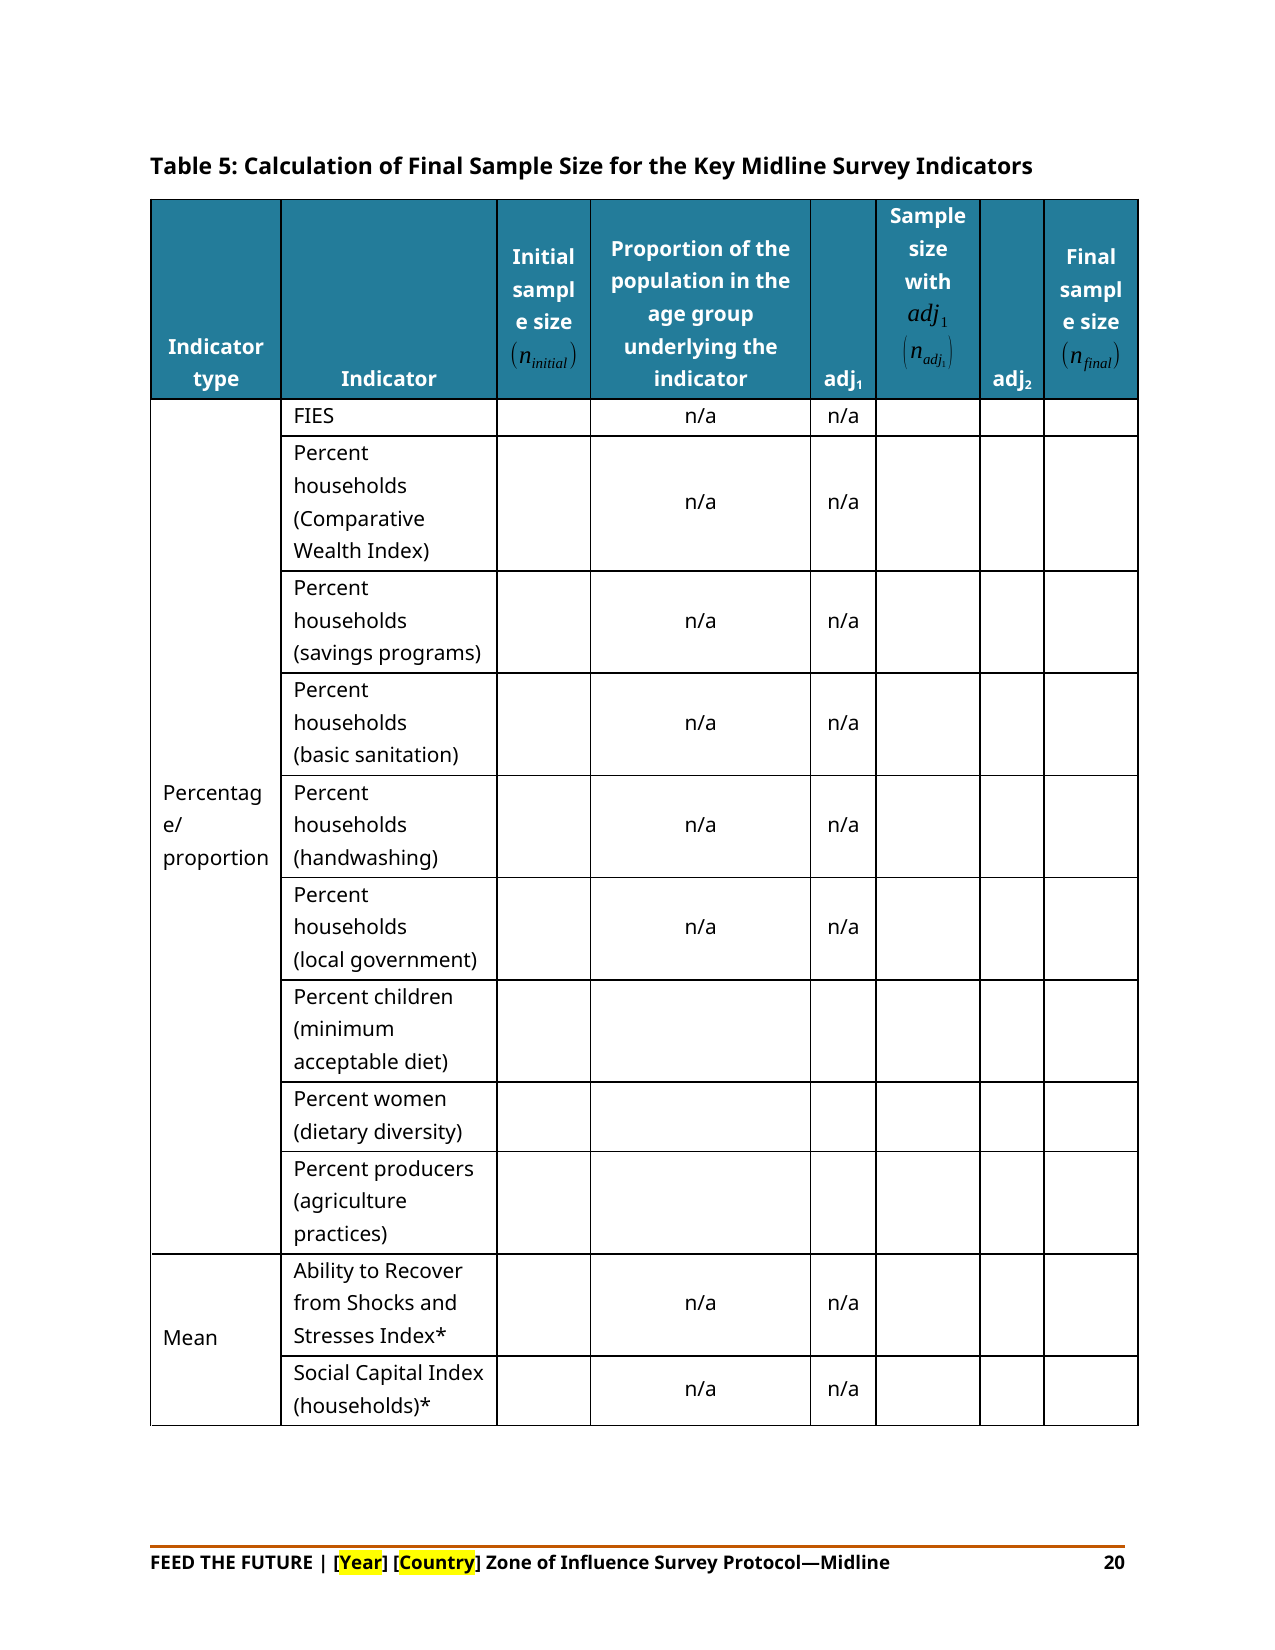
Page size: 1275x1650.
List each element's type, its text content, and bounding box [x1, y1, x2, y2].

table_cell n/a [811, 437, 875, 570]
table_cell [1045, 1357, 1137, 1424]
table_header Proportion of the population in the age group underlying the indicator [591, 200, 810, 398]
table_cell Percent producers (agriculture practices) [282, 1152, 496, 1253]
table_header Final sample size [1045, 200, 1137, 398]
table_header adj1 [811, 200, 875, 398]
table_cell [877, 572, 979, 672]
table_cell [981, 572, 1043, 672]
table_cell n/a [591, 1255, 810, 1355]
table_cell [981, 878, 1043, 979]
table_cell [498, 674, 590, 774]
table_cell [498, 981, 590, 1081]
table_header Sample size with [877, 200, 979, 398]
table_cell Percent women (dietary diversity) [282, 1083, 496, 1151]
table_cell [981, 1083, 1043, 1151]
table_cell n/a [811, 1255, 875, 1355]
table_cell [877, 878, 979, 979]
table_cell [498, 1357, 590, 1424]
table_cell [1045, 400, 1137, 435]
table_cell [981, 1255, 1043, 1355]
table_cell n/a [591, 572, 810, 672]
table_cell [1045, 437, 1137, 570]
table_cell Percent children (minimum acceptable diet) [282, 981, 496, 1081]
table_cell [877, 1083, 979, 1151]
table_cell [981, 674, 1043, 774]
table_header Initial sample size [498, 200, 590, 398]
table_cell [811, 981, 875, 1081]
table_cell [981, 400, 1043, 435]
table_cell [877, 1152, 979, 1253]
table_cell Percent households (handwashing) [282, 776, 496, 877]
table_cell [811, 1152, 875, 1253]
table_cell [1045, 878, 1137, 979]
table_cell [877, 776, 979, 877]
table_cell FIES [282, 400, 496, 435]
table_cell [1045, 1152, 1137, 1253]
table_cell [591, 1083, 810, 1151]
table_cell n/a [811, 674, 875, 774]
table_cell [1045, 674, 1137, 774]
table_cell n/a [591, 776, 810, 877]
table_cell n/a [811, 400, 875, 435]
table_cell [498, 1152, 590, 1253]
table_cell [498, 437, 590, 570]
table_cell [811, 1083, 875, 1151]
table_cell [498, 572, 590, 672]
table_cell Percent households (savings programs) [282, 572, 496, 672]
table_cell [877, 674, 979, 774]
table_cell [877, 1357, 979, 1424]
table_cell [1045, 981, 1137, 1081]
table_cell [877, 981, 979, 1081]
table_cell n/a [811, 878, 875, 979]
table_cell [591, 1152, 810, 1253]
title Table 5: Calculation of Final Sample Size for the Key Midline Survey Indicators [150, 150, 1125, 181]
table_header adj2 [981, 200, 1043, 398]
table_cell n/a [591, 400, 810, 435]
table_cell Percent households (Comparative Wealth Index) [282, 437, 496, 570]
table_cell n/a [811, 572, 875, 672]
table_cell [1045, 572, 1137, 672]
table_cell [877, 400, 979, 435]
table_cell [1045, 776, 1137, 877]
table_cell [498, 1255, 590, 1355]
table_cell [981, 1357, 1043, 1424]
table_cell Percent households (basic sanitation) [282, 674, 496, 774]
table_cell n/a [811, 1357, 875, 1424]
table_cell Mean [151, 1254, 280, 1424]
table_cell [498, 878, 590, 979]
table_header Indicator type [152, 200, 280, 398]
table_cell n/a [811, 776, 875, 877]
table_cell [981, 981, 1043, 1081]
table_cell [877, 1255, 979, 1355]
table_header Indicator [282, 200, 496, 398]
table_cell [498, 400, 590, 435]
table_cell [498, 776, 590, 877]
table_cell [981, 776, 1043, 877]
table_cell Percentage/proportion [151, 400, 280, 1253]
table_cell Social Capital Index (households)* [282, 1357, 496, 1424]
table_cell [877, 437, 979, 570]
table_cell n/a [591, 437, 810, 570]
table_cell [981, 1152, 1043, 1253]
table_cell n/a [591, 674, 810, 774]
table_cell n/a [591, 878, 810, 979]
table_cell n/a [591, 1357, 810, 1424]
table_cell Ability to Recover from Shocks and Stresses Index* [282, 1255, 496, 1355]
table_cell [981, 437, 1043, 570]
table_cell [1045, 1083, 1137, 1151]
table_cell Percent households (local government) [282, 878, 496, 979]
table_cell [591, 981, 810, 1081]
table_cell [1045, 1255, 1137, 1355]
table_cell [498, 1083, 590, 1151]
